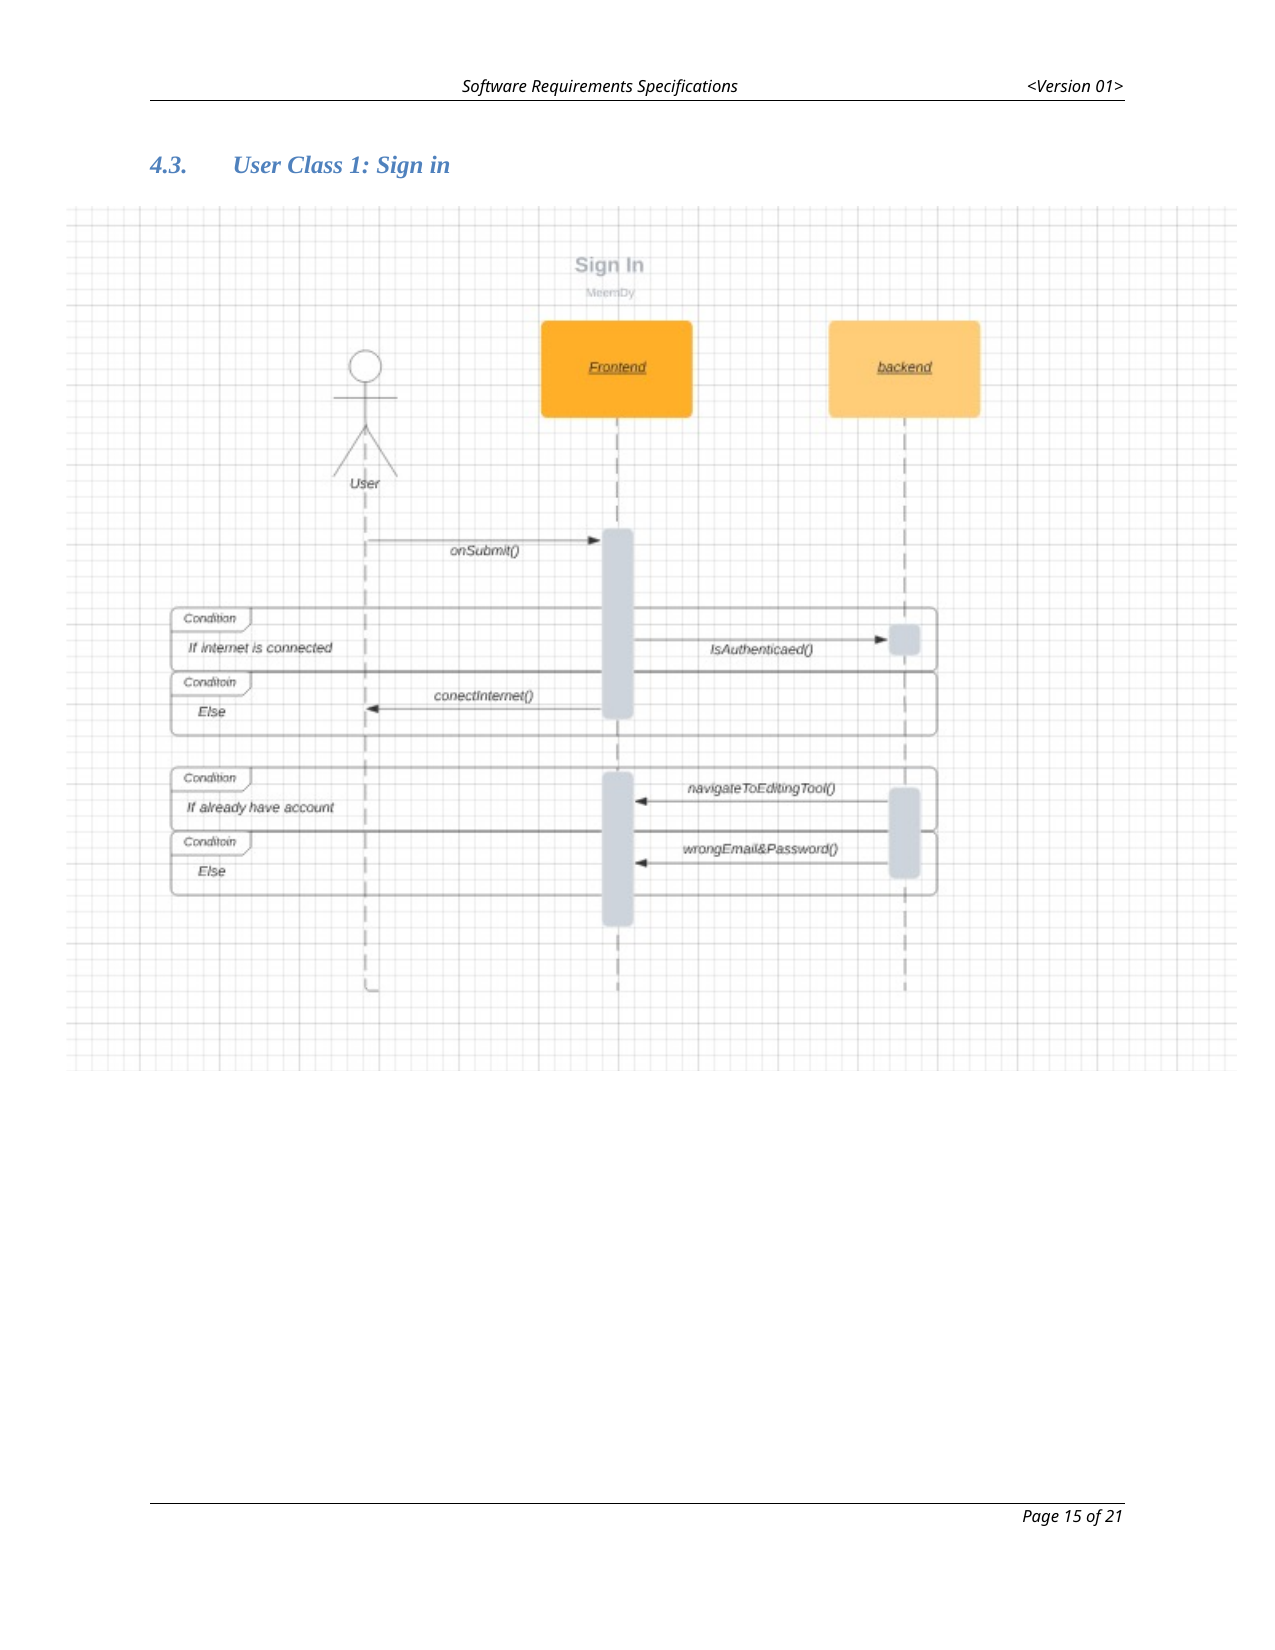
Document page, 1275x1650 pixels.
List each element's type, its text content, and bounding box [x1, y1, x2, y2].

picture [66, 206, 1238, 1071]
list User Class 1: Sign in [150, 150, 1125, 179]
